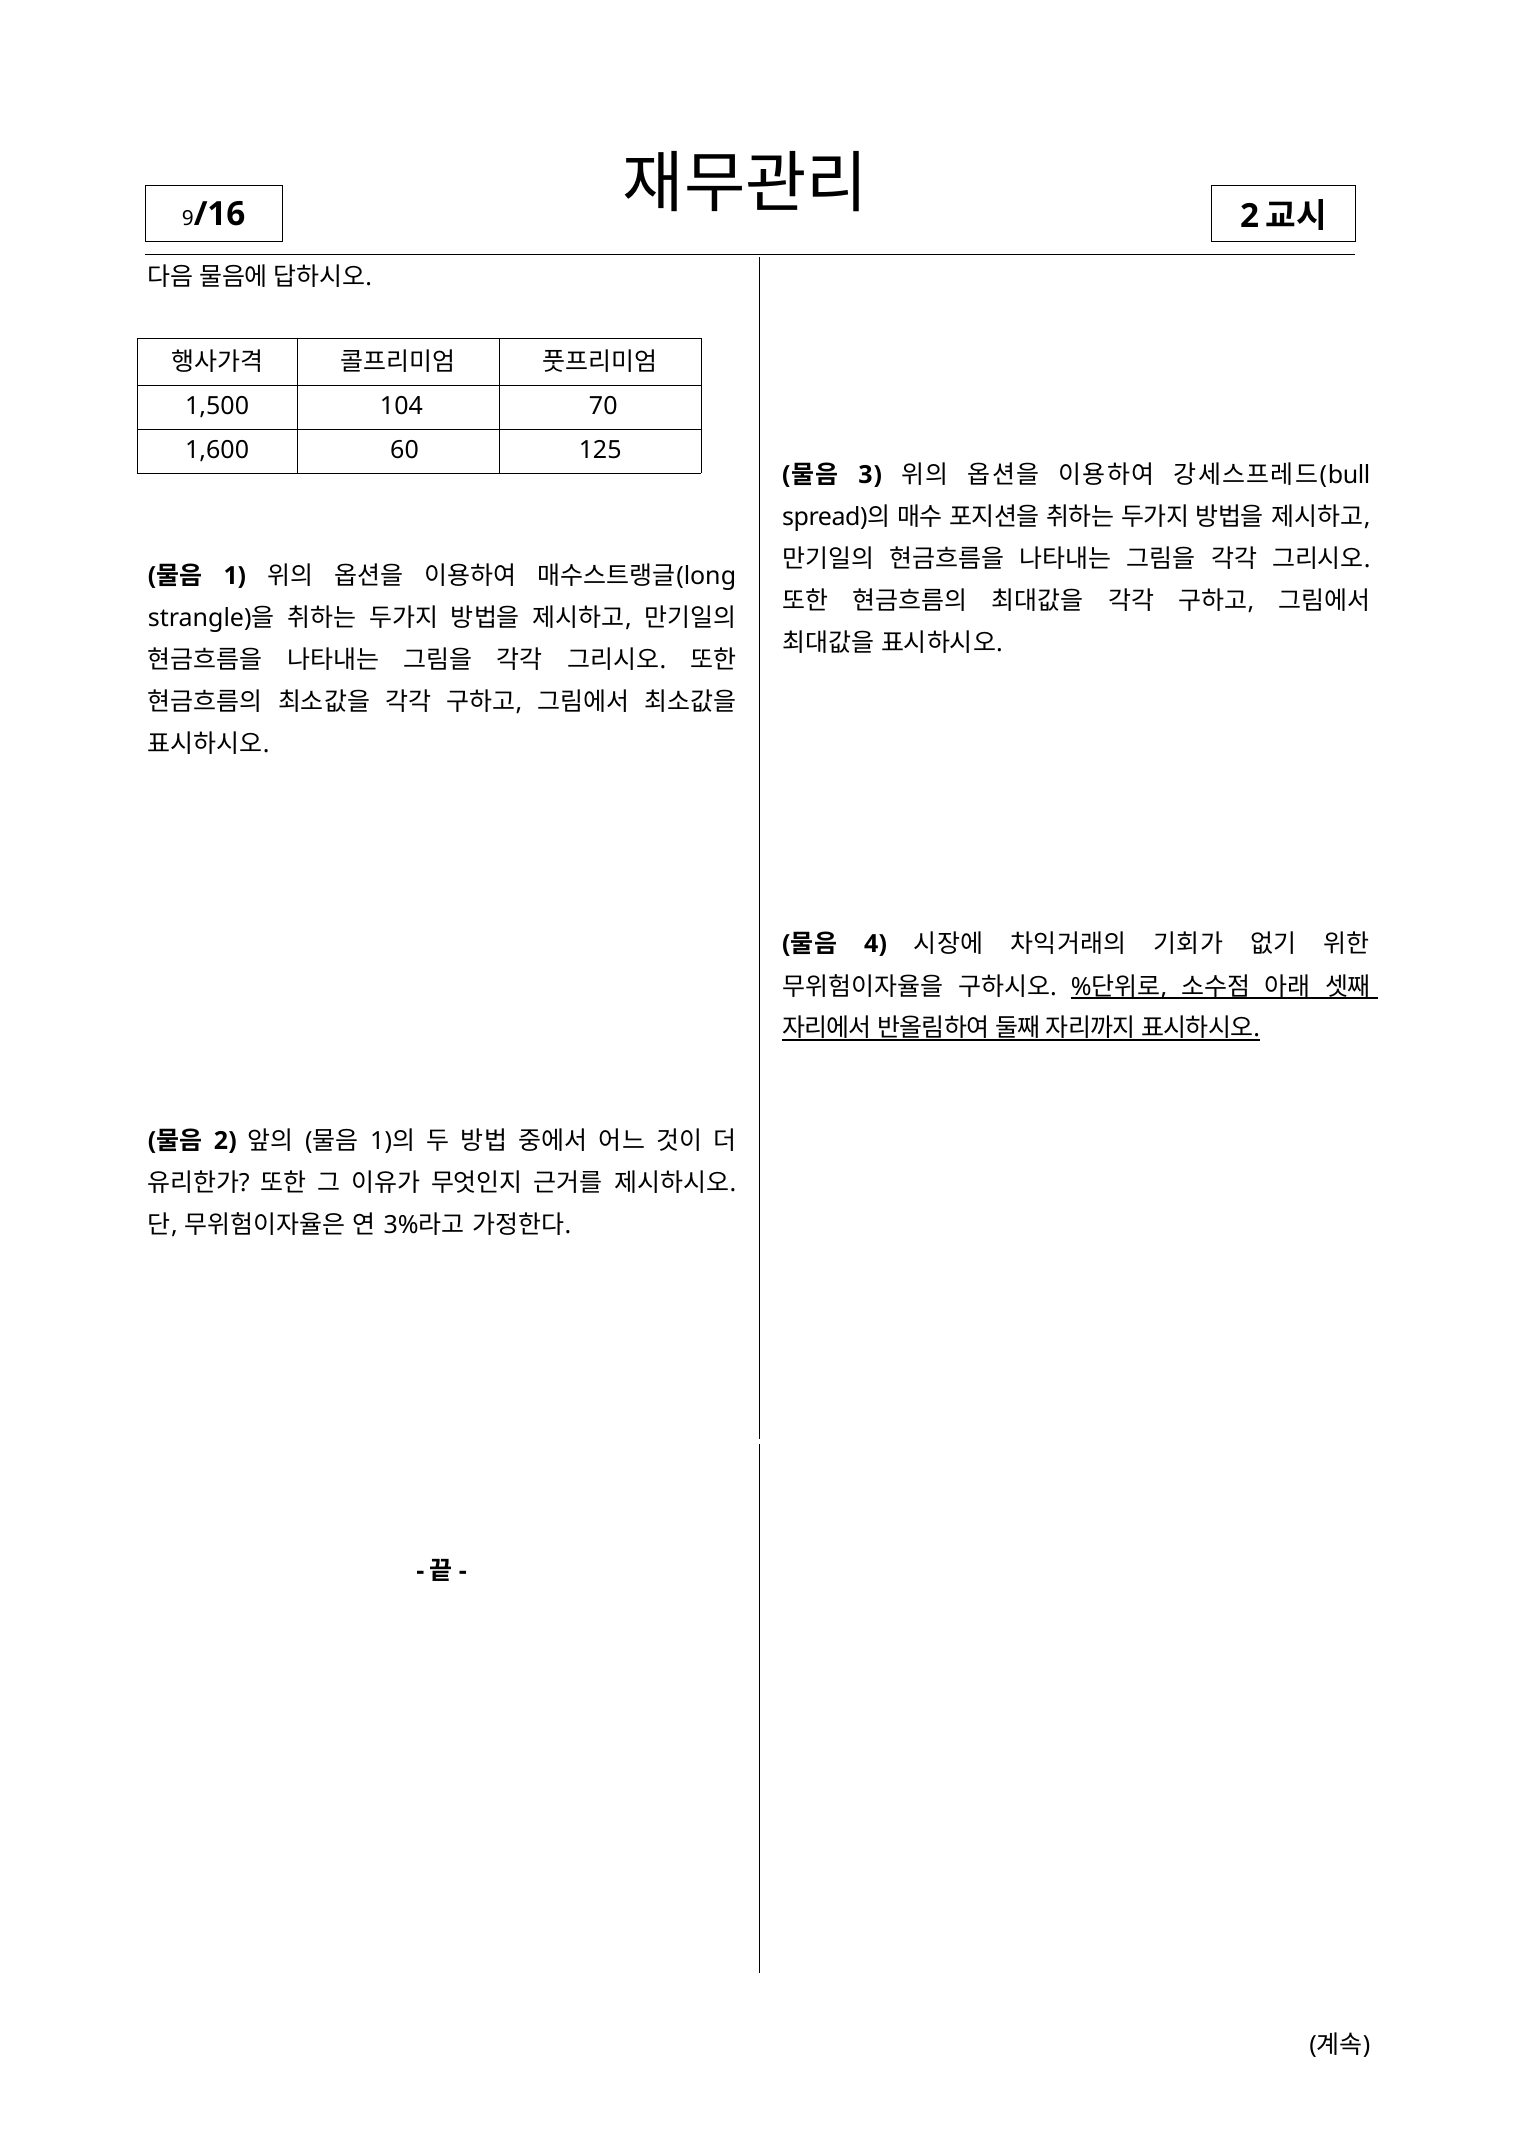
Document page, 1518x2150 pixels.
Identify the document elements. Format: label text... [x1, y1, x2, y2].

table_header 풋프리미엄 [500, 339, 701, 384]
text 다음 표는 북해산 브렌트 원유를 기초자산으로 하는 만기 1년의 유럽형 콜옵션과 풋옵션의 프리미엄을 정리한 것이다. 행사가격은 1리터 당 가격이고, 가격의 단위는 원이다. 다음 물음에 답하시오. [148, 257, 736, 293]
text (물음 2) 앞의 (물음 1)의 두 방법 중에서 어느 것이 더 유리한가? 또한 그 이유가 무엇인지 근거를 제시하시오. 단, 무위험이자율은 연 3%라고 가정한다. [148, 1120, 736, 1241]
table_cell 60 [298, 430, 499, 473]
table_header 콜프리미엄 [298, 339, 499, 384]
table_header 행사가격 [138, 339, 297, 384]
table_cell 125 [500, 430, 701, 473]
list 끝 - [148, 1551, 736, 1587]
text (물음 1) 위의 옵션을 이용하여 매수스트랭글(long strangle)을 취하는 두가지 방법을 제시하고, 만기일의 현금흐름을 나타내는 그림을 각각 그리시오. 또한 현금흐름의 최소값을 각각 구하고, 그림에서 최소값을 표시하시오. [148, 555, 736, 759]
table_cell 1,500 [138, 386, 297, 429]
table_cell 104 [298, 386, 499, 429]
table_cell 70 [500, 386, 701, 429]
text (물음 3) 위의 옵션을 이용하여 강세스프레드(bull spread)의 매수 포지션을 취하는 두가지 방법을 제시하고, 만기일의 현금흐름을 나타내는 그림을 각각 그리시오. 또한 현금흐름의 최대값을 각각 구하고, 그림에서 최대값을 표시하시오. [782, 454, 1370, 658]
text (물음 4) 시장에 차익거래의 기회가 없기 위한 무위험이자율을 구하시오. %단위로, 소수점 아래 셋째 자리에서 반올림하여 둘째 자리까지 표시하시오. [782, 924, 1370, 1044]
table_cell 1,600 [138, 430, 297, 473]
